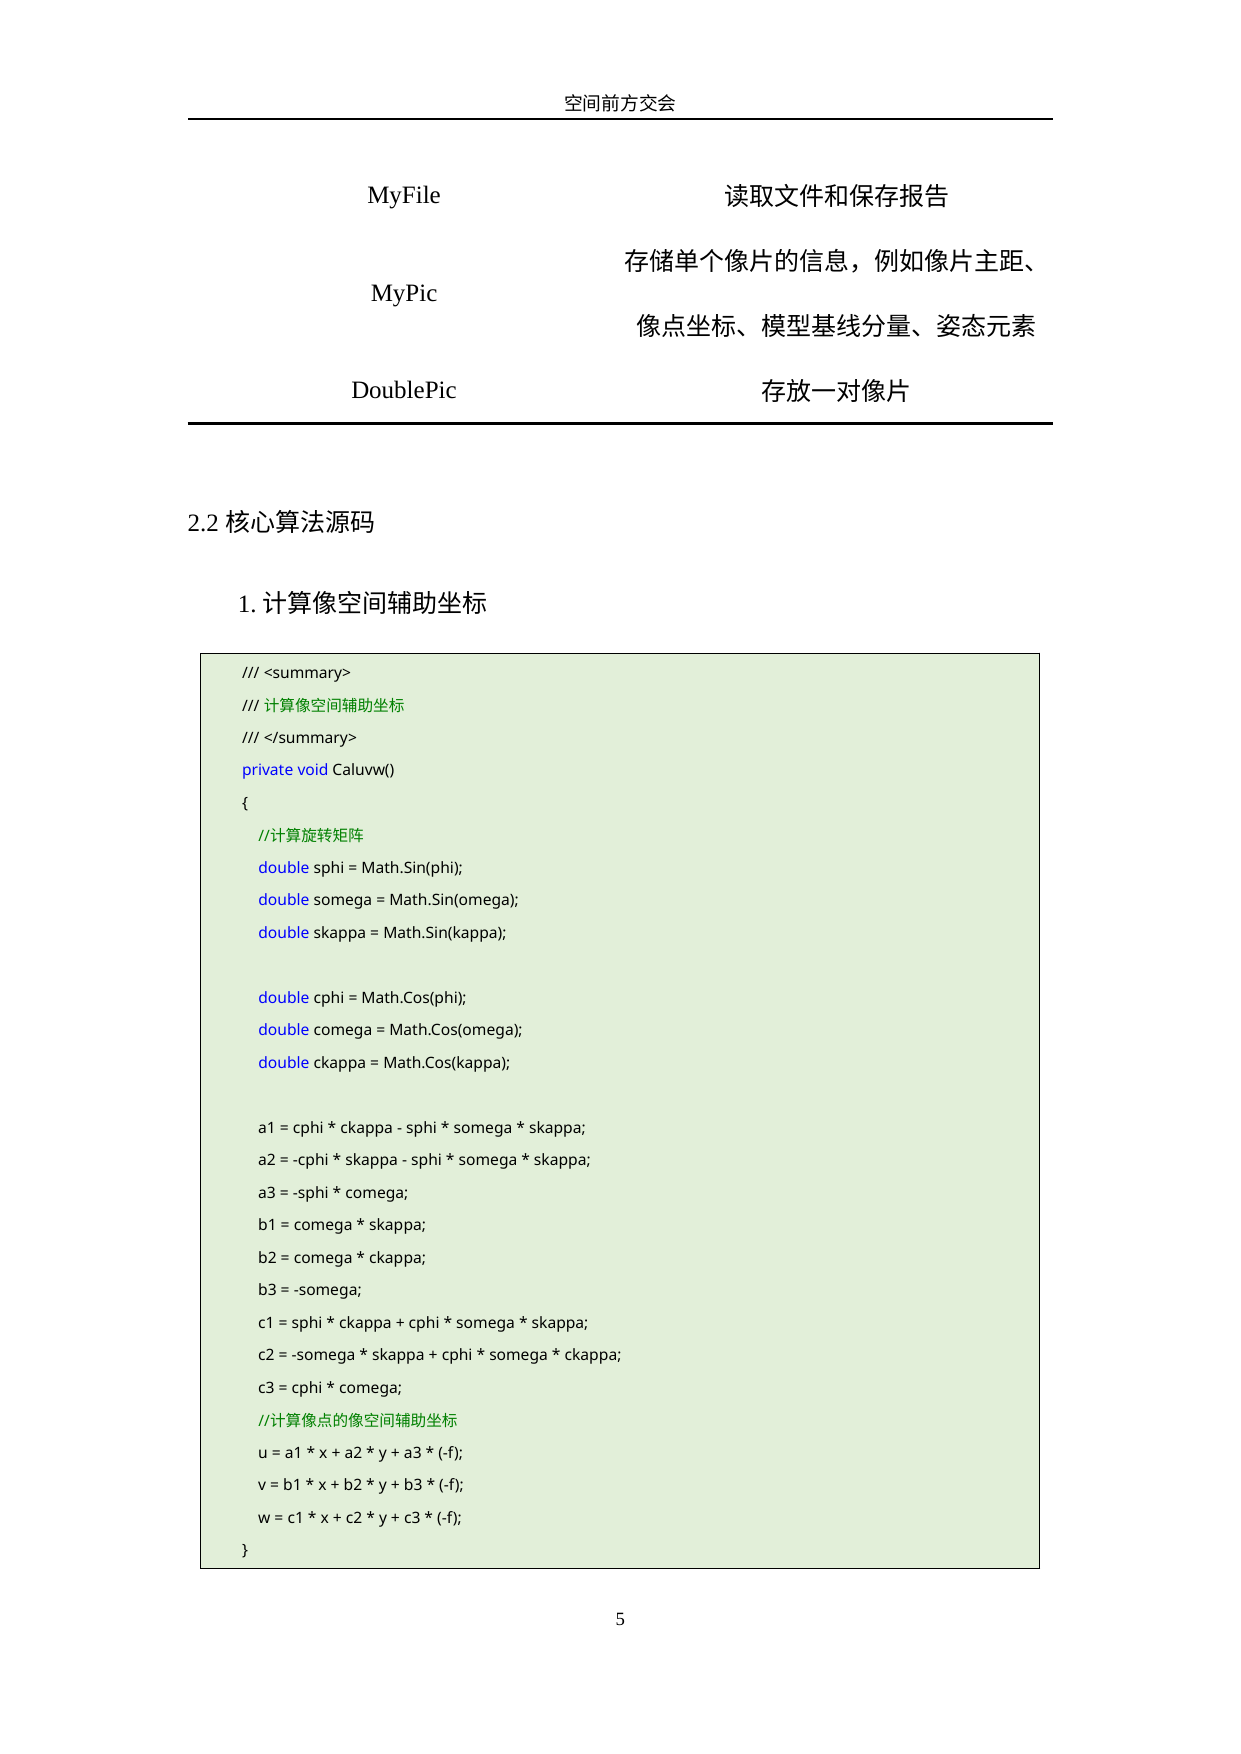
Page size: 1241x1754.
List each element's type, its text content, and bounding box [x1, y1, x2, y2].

text u = a1 * x + a2 * y + a3 * (-f); [201, 1433, 1039, 1465]
text /// <summary> [201, 654, 1039, 685]
text v = b1 * x + b2 * y + b3 * (-f); [201, 1465, 1039, 1498]
text double cphi = Math.Cos(phi); [201, 978, 1039, 1010]
text /// </summary> [201, 718, 1039, 750]
table_cell MyFile [188, 162, 620, 227]
text private void Caluvw() [201, 750, 1039, 783]
table_cell 读取文件和保存报告 [620, 162, 1053, 227]
text double skappa = Math.Sin(kappa); [201, 913, 1039, 945]
text c2 = -somega * skappa + cphi * somega * ckappa; [201, 1335, 1039, 1368]
text } [201, 1530, 1039, 1568]
text double ckappa = Math.Cos(kappa); [201, 1043, 1039, 1075]
text { [201, 783, 1039, 815]
text a2 = -cphi * skappa - sphi * somega * skappa; [201, 1140, 1039, 1173]
text a1 = cphi * ckappa - sphi * somega * skappa; [201, 1108, 1039, 1140]
table_cell DoublePic [188, 357, 620, 422]
text b3 = -somega; [201, 1270, 1039, 1303]
text b2 = comega * ckappa; [201, 1238, 1039, 1270]
text c3 = cphi * comega; [201, 1368, 1039, 1400]
text double sphi = Math.Sin(phi); [201, 848, 1039, 880]
text //计算像点的像空间辅助坐标 [201, 1400, 1039, 1433]
text //计算旋转矩阵 [201, 815, 1039, 848]
text double somega = Math.Sin(omega); [201, 880, 1039, 913]
text a3 = -sphi * comega; [201, 1173, 1039, 1205]
text /// 计算像空间辅助坐标 [201, 685, 1039, 718]
list 核心算法源码 [187, 488, 1053, 553]
table_cell 存放一对像片 [620, 357, 1053, 422]
text w = c1 * x + c2 * y + c3 * (-f); [201, 1498, 1039, 1530]
table_cell MyPic [188, 227, 620, 357]
text 计算像空间辅助坐标 [238, 569, 1053, 634]
text b1 = comega * skappa; [201, 1205, 1039, 1238]
table_cell 存储单个像片的信息，例如像片主距、像点坐标、模型基线分量、姿态元素 [620, 227, 1053, 357]
text c1 = sphi * ckappa + cphi * somega * skappa; [201, 1303, 1039, 1335]
text double comega = Math.Cos(omega); [201, 1010, 1039, 1043]
